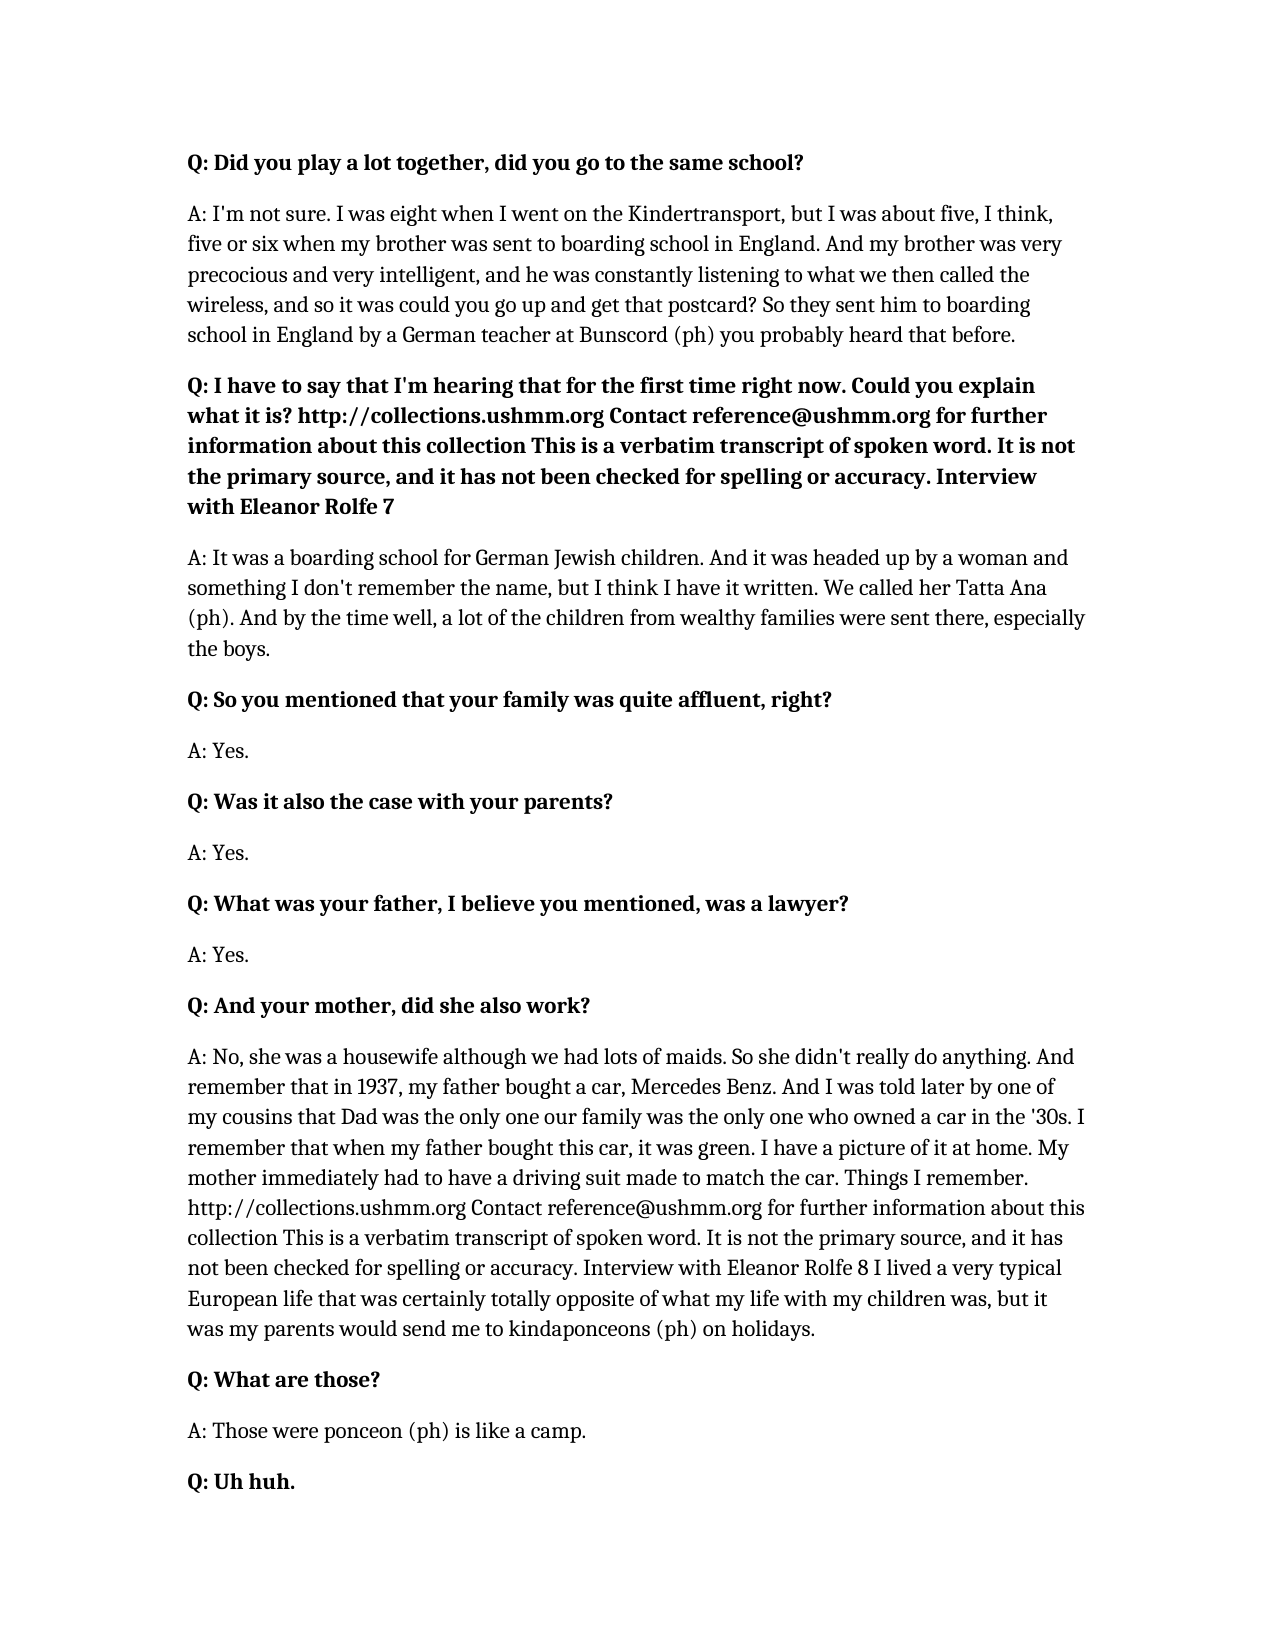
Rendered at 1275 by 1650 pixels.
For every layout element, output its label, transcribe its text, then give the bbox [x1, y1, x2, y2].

text Q: What was your father, I believe you mentioned, was a lawyer? [187, 891, 1087, 917]
text A: I'm not sure. I was eight when I went on the Kindertransport, but I was about five, I think, five or six when my brother was sent to boarding school in England. And my brother was very precocious and very intelligent, and he was constantly listening to what we then called the wireless, and so it was could you go up and get that postcard? So they sent him to boarding school in England by a German teacher at Bunscord (ph) you probably heard that before. [187, 201, 1087, 348]
text A: Yes. [187, 942, 1087, 968]
text A: Yes. [187, 839, 1087, 866]
text Q: Was it also the case with your parents? [187, 788, 1087, 815]
text Q: I have to say that I'm hearing that for the first time right now. Could you explain what it is? http://collections.ushmm.org Contact reference@ushmm.org for further information about this collection This is a verbatim transcript of spoken word. It is not the primary source, and it has not been checked for spelling or accuracy. Interview with Eleanor Rolfe 7 [187, 373, 1087, 520]
text A: Yes. [187, 737, 1087, 764]
text A: No, she was a housewife although we had lots of maids. So she didn't really do anything. And remember that in 1937, my father bought a car, Mercedes Benz. And I was told later by one of my cousins that Dad was the only one our family was the only one who owned a car in the '30s. I remember that when my father bought this car, it was green. I have a picture of it at home. My mother immediately had to have a driving suit made to match the car. Things I remember. http://collections.ushmm.org Contact reference@ushmm.org for further information about this collection This is a verbatim transcript of spoken word. It is not the primary source, and it has not been checked for spelling or accuracy. Interview with Eleanor Rolfe 8 I lived a very typical European life that was certainly totally opposite of what my life with my children was, but it was my parents would send me to kindaponceons (ph) on holidays. [187, 1044, 1087, 1342]
text A: Those were ponceon (ph) is like a camp. [187, 1418, 1087, 1444]
text Q: And your mother, did she also work? [187, 993, 1087, 1019]
text Q: Uh huh. [187, 1469, 1087, 1495]
text Q: Did you play a lot together, did you go to the same school? [187, 150, 1087, 176]
text Q: So you mentioned that your family was quite affluent, right? [187, 686, 1087, 713]
text A: It was a boarding school for German Jewish children. And it was headed up by a woman and something I don't remember the name, but I think I have it written. We called her Tatta Ana (ph). And by the time well, a lot of the children from wealthy families were sent there, especially the boys. [187, 545, 1087, 662]
text Q: What are those? [187, 1367, 1087, 1393]
